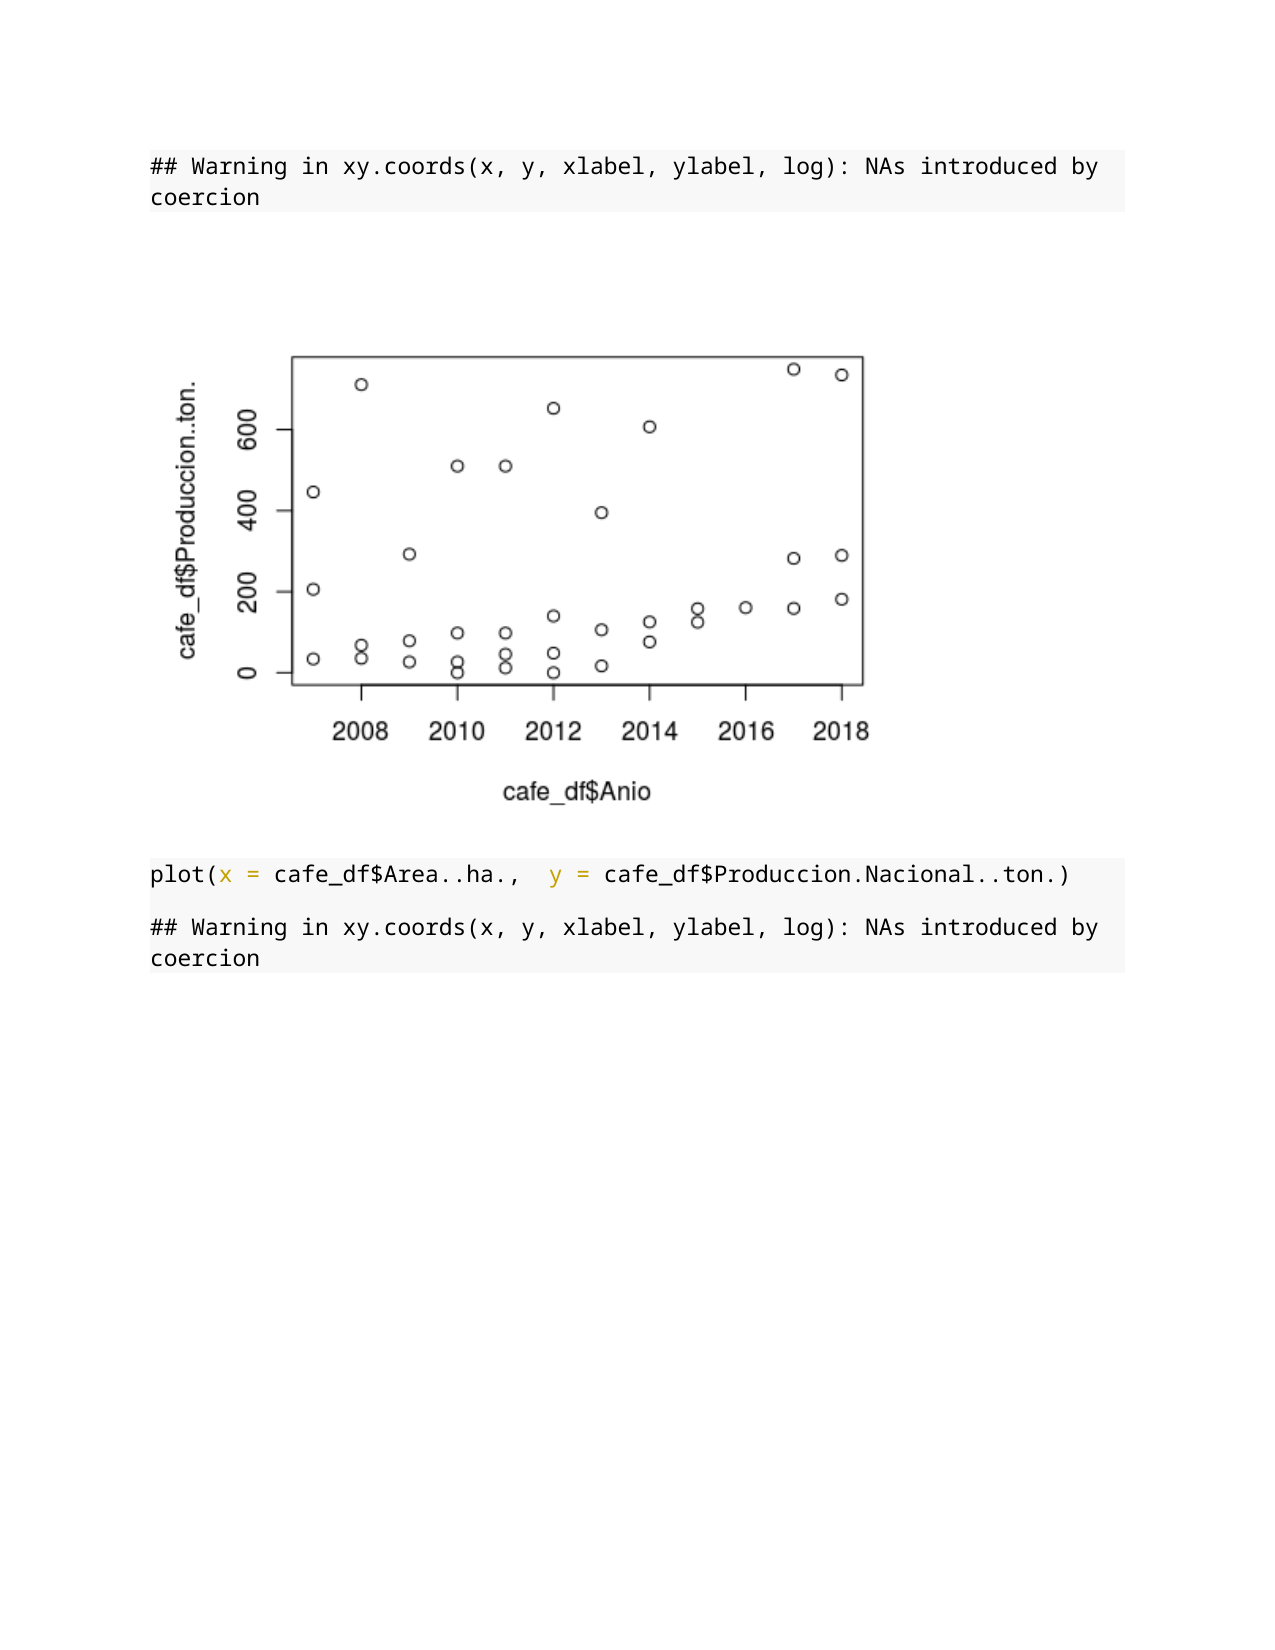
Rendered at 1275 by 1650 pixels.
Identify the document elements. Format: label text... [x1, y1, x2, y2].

picture [168, 233, 927, 840]
text ## Warning in xy.coords(x, y, xlabel, ylabel, log): NAs introduced by coercion [150, 150, 1125, 212]
text ## Warning in xy.coords(x, y, xlabel, ylabel, log): NAs introduced by coercion [150, 911, 1125, 973]
text plot(x = cafe_df$Area..ha., y = cafe_df$Produccion.Nacional..ton.) [150, 858, 1125, 890]
